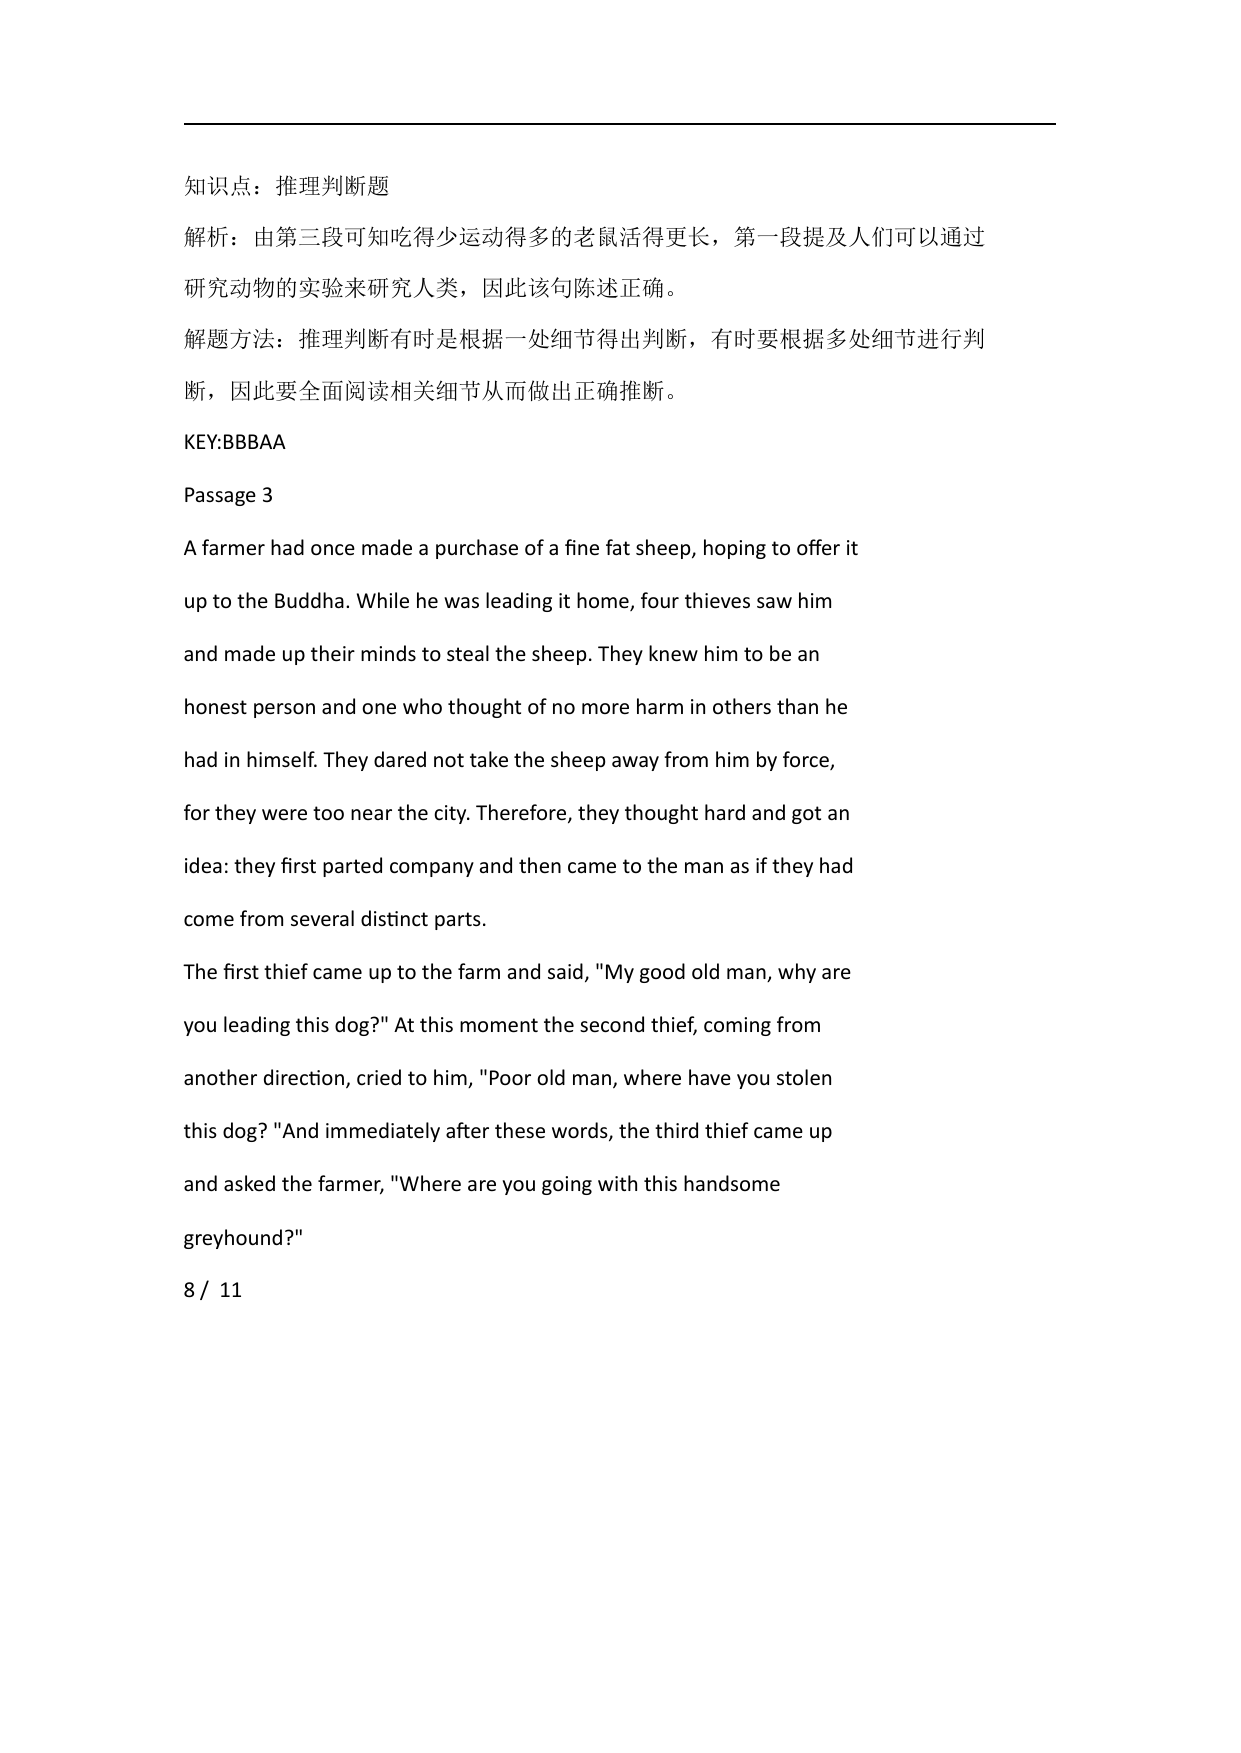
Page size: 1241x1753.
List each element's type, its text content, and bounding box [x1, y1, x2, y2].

text KEY:BBBAA [183, 427, 1240, 455]
text 知识点：推理判断题 [183, 172, 1240, 198]
text had in himself. They dared not take the sheep away from him by force, [183, 745, 1240, 773]
text up to the Buddha. While he was leading it home, four thieves saw him [183, 586, 1240, 614]
text 断，因此要全面阅读相关细节从而做出正确推断。 [183, 376, 1240, 402]
text greyhound?" [183, 1223, 1240, 1251]
text for they were too near the city. Therefore, they thought hard and got an [183, 798, 1240, 826]
text another direction, cried to him, "Poor old man, where have you stolen [183, 1063, 1240, 1092]
text A farmer had once made a purchase of a fine fat sheep, hoping to offer it [183, 533, 1240, 561]
text idea: they first parted company and then came to the man as if they had [183, 851, 1240, 879]
text this dog? "And immediately after these words, the third thief came up [183, 1117, 1240, 1144]
text you leading this dog?" At this moment the second thief, coming from [183, 1011, 1240, 1038]
text honest person and one who thought of no more harm in others than he [183, 692, 1240, 720]
text come from several distinct parts. [183, 904, 1240, 932]
text The first thief came up to the farm and said, "My good old man, why are [183, 957, 1240, 986]
text 解题方法：推理判断有时是根据一处细节得出判断，有时要根据多处细节进行判 [183, 325, 1240, 351]
text 解析：由第三段可知吃得少运动得多的老鼠活得更长，第一段提及人们可以通过 [183, 223, 1240, 249]
text 研究动物的实验来研究人类，因此该句陈述正确。 [183, 274, 1240, 300]
text 8 / 11 [183, 1276, 1240, 1304]
text and made up their minds to steal the sheep. They knew him to be an [183, 639, 1240, 667]
text and asked the farmer, "Where are you going with this handsome [183, 1169, 1240, 1198]
text Passage 3 [183, 480, 1240, 508]
